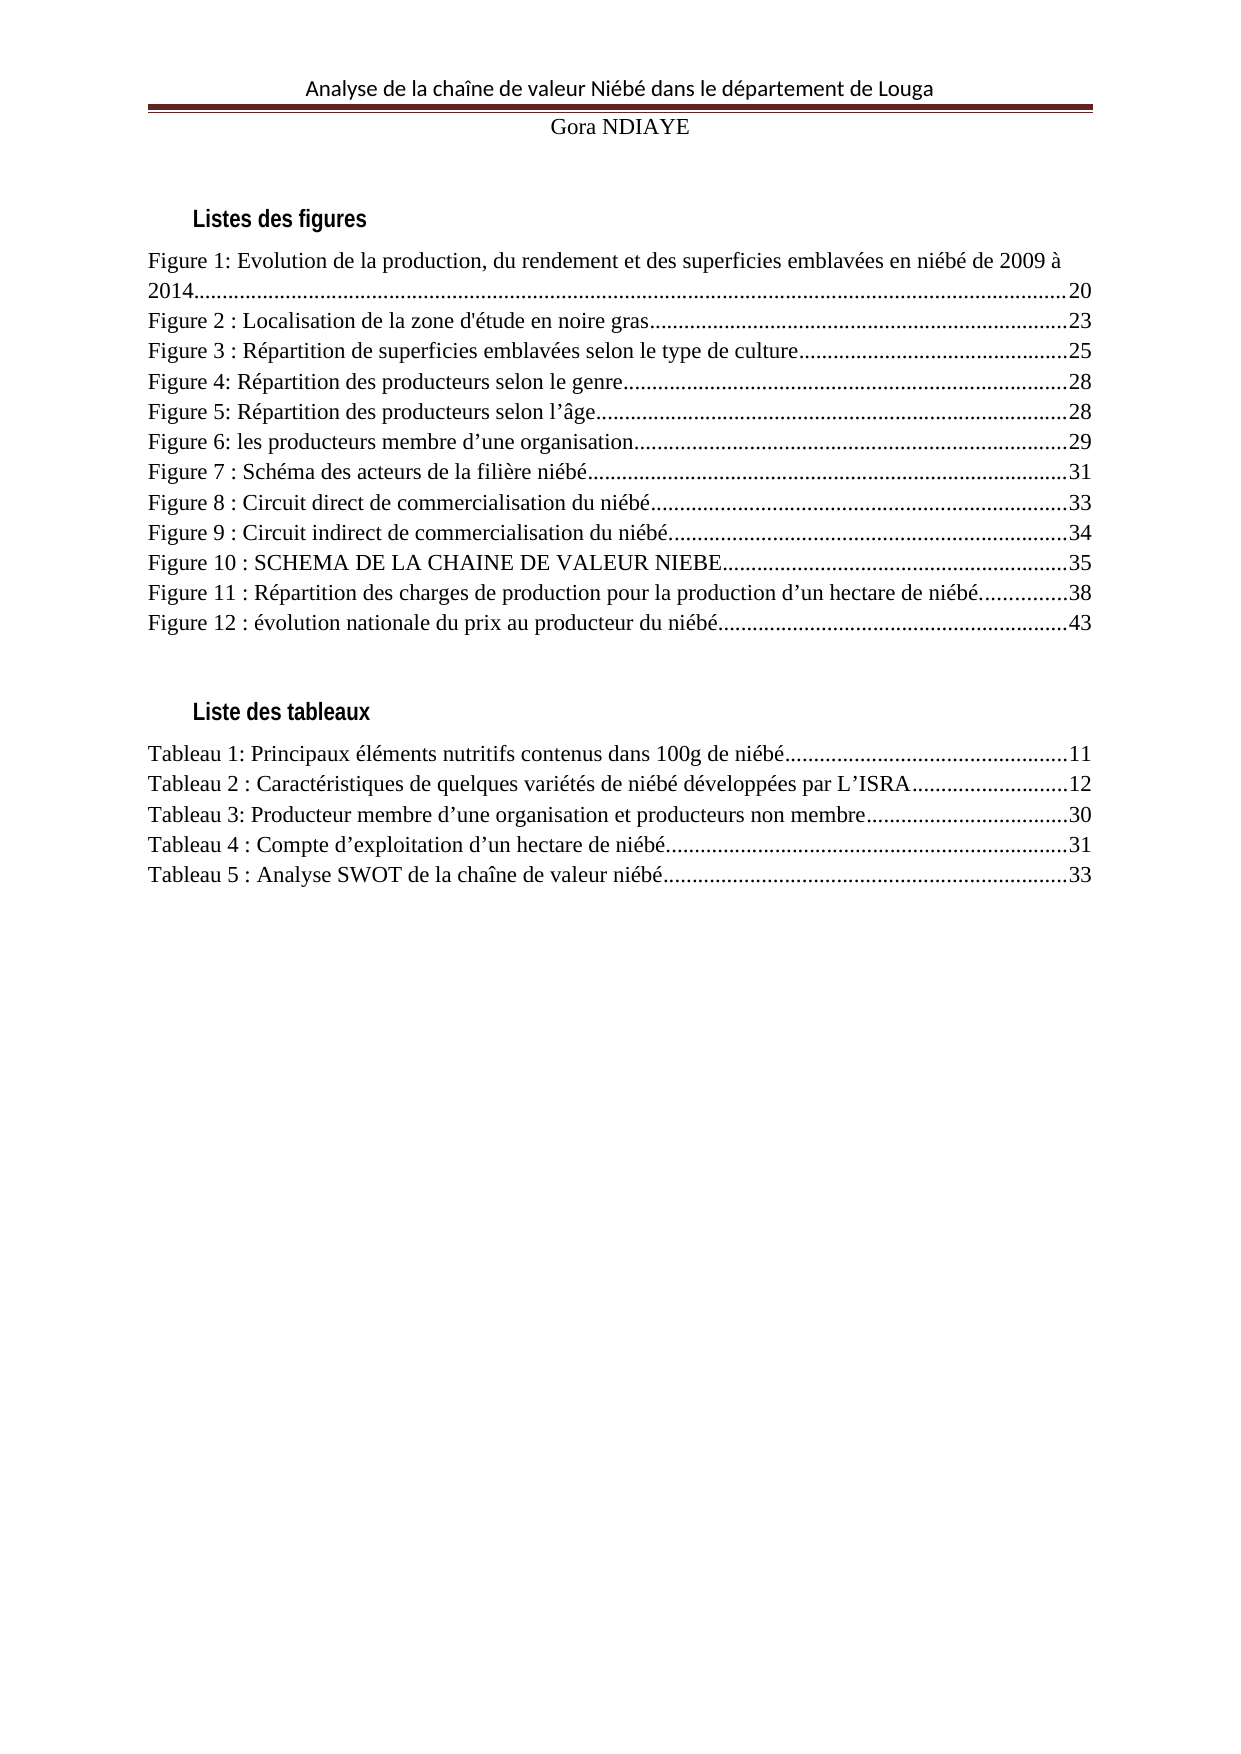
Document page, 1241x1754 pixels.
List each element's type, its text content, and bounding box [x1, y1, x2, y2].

text Figure 12 : évolution nationale du prix au producteur du niébé 43 [148, 609, 1093, 636]
text Figure 3 : Répartition de superficies emblavées selon le type de culture 25 [148, 338, 1093, 364]
text Figure 10 : SCHEMA DE LA CHAINE DE VALEUR NIEBE 35 [148, 549, 1093, 575]
text Tableau 3: Producteur membre d’une organisation et producteurs non membre 30 [148, 801, 1093, 827]
text Figure 2 : Localisation de la zone d'étude en noire gras 23 [148, 307, 1093, 334]
text Figure 4: Répartition des producteurs selon le genre 28 [148, 368, 1093, 394]
text Figure 11 : Répartition des charges de production pour la production d’un hectare de niébé. 38 [148, 579, 1093, 606]
text Figure 6: les producteurs membre d’une organisation 29 [148, 428, 1093, 454]
text Tableau 4 : Compte d’exploitation d’un hectare de niébé. 31 [148, 831, 1093, 857]
subtitle Listes des figures [193, 203, 1093, 232]
subtitle Liste des tableaux [193, 697, 1093, 726]
text Figure 9 : Circuit indirect de commercialisation du niébé. 34 [148, 519, 1093, 545]
text Tableau 5 : Analyse SWOT de la chaîne de valeur niébé 33 [148, 861, 1093, 887]
text Figure 8 : Circuit direct de commercialisation du niébé 33 [148, 489, 1093, 515]
text Figure 1: Evolution de la production, du rendement et des superficies emblavées en niébé de 2009 à 2014. 20 [148, 247, 1093, 303]
text Figure 7 : Schéma des acteurs de la filière niébé 31 [148, 458, 1093, 485]
text Tableau 1: Principaux éléments nutritifs contenus dans 100g de niébé 11 [148, 740, 1093, 767]
text Figure 5: Répartition des producteurs selon l’âge 28 [148, 398, 1093, 424]
text Tableau 2 : Caractéristiques de quelques variétés de niébé développées par L’ISRA 12 [148, 771, 1093, 797]
